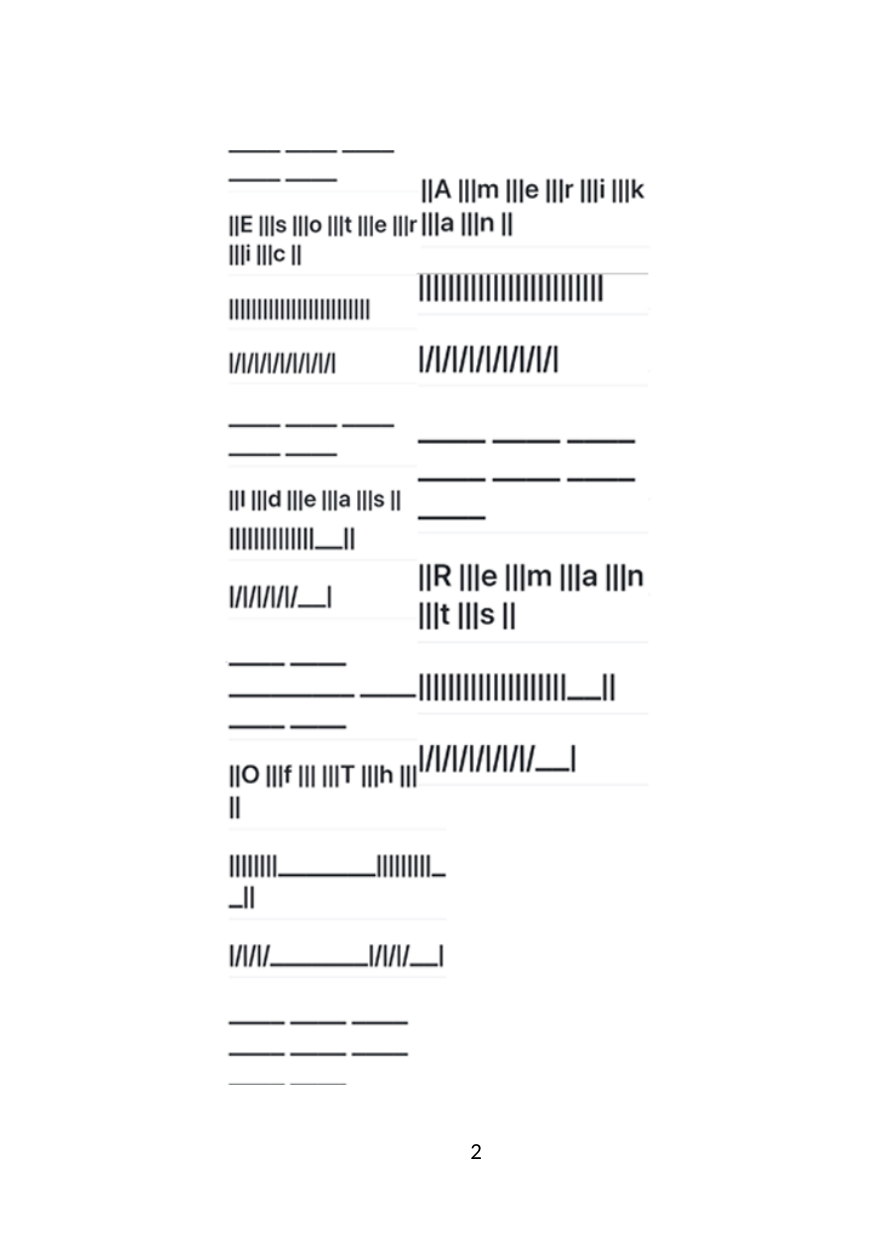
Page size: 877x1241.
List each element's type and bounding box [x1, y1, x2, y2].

picture [225, 150, 652, 1085]
